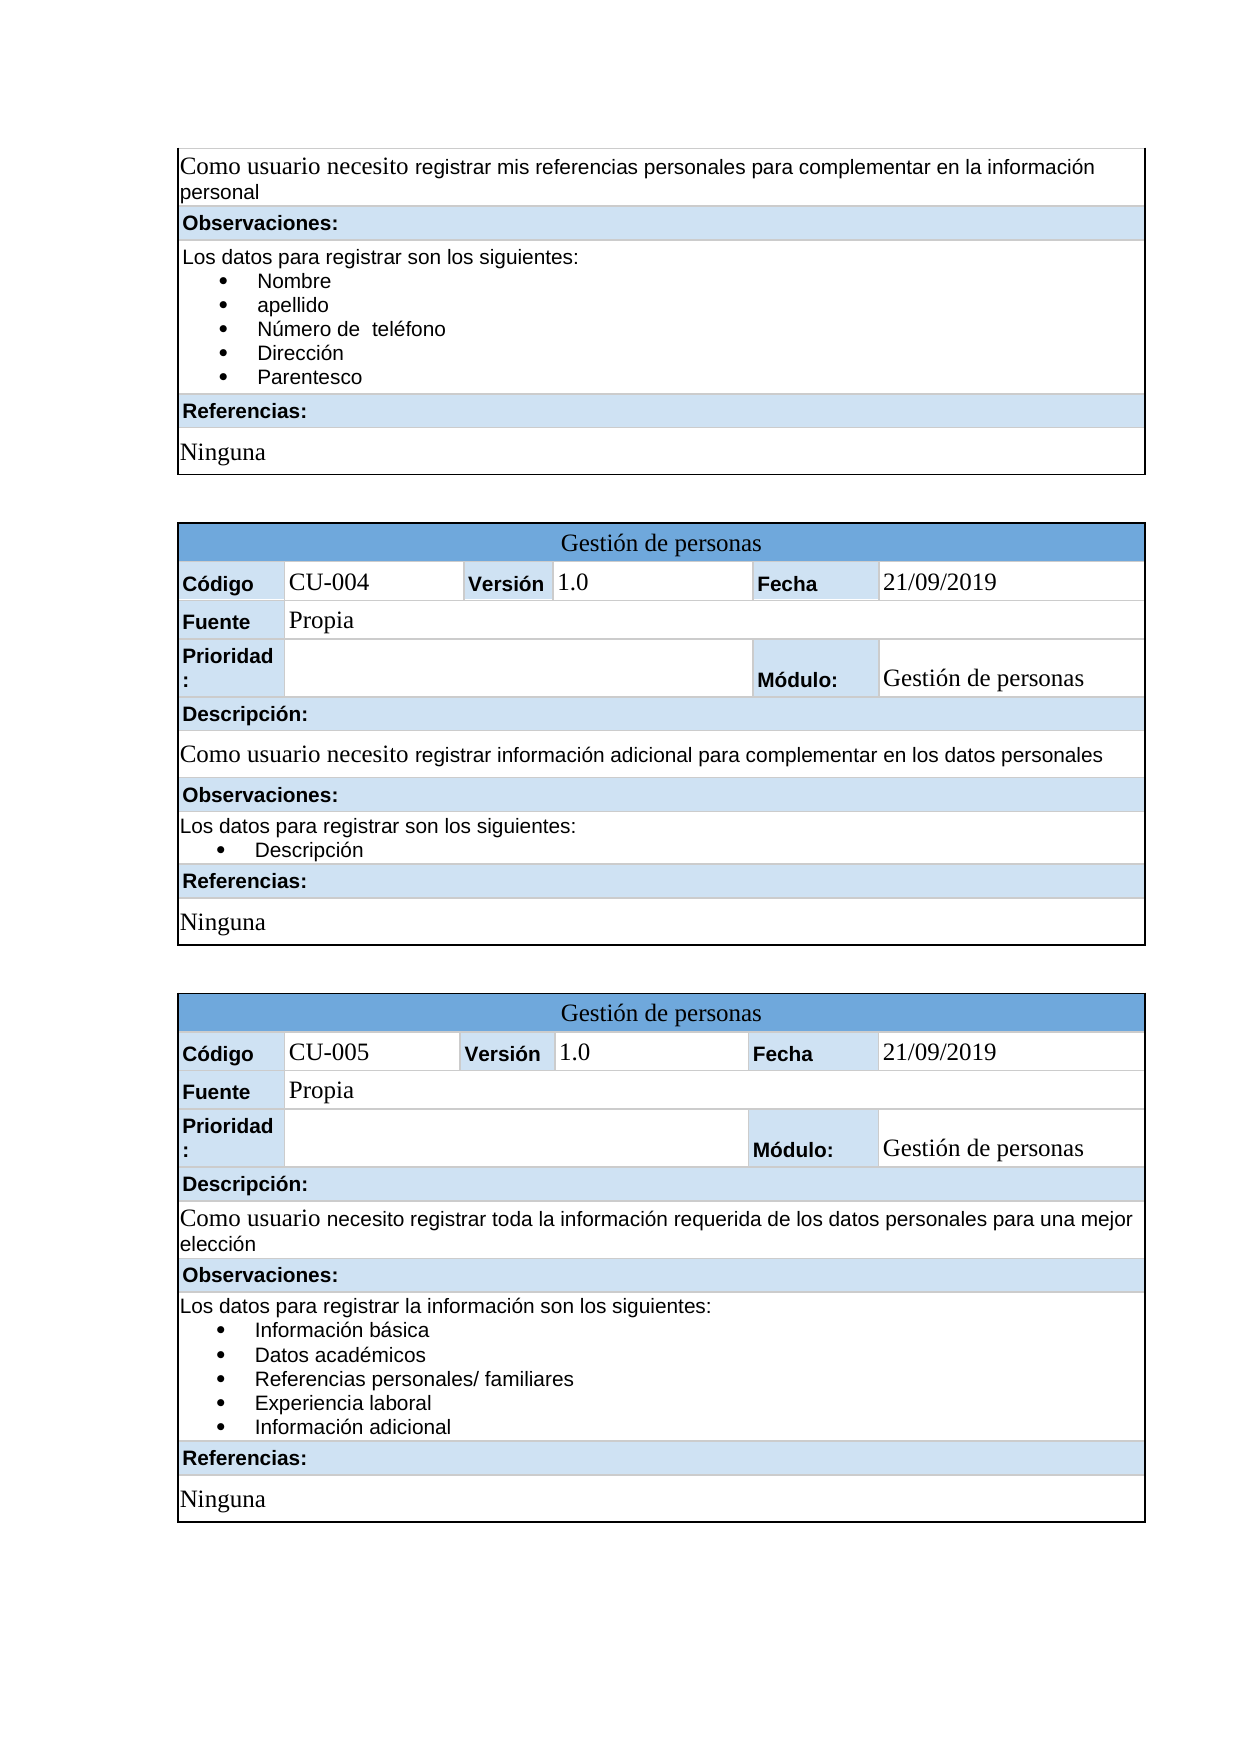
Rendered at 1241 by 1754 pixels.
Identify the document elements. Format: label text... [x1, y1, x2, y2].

table_cell Los datos para registrar la información son los siguientes: Información básica Datos académicos Referencias personales/ familiares Experiencia laboral Información adicional [179, 1293, 1144, 1440]
table_cell Prioridad: [179, 640, 284, 696]
table_cell Como usuario necesito registrar mis referencias personales para complementar en la información personal [179, 149, 1144, 205]
table_cell 1.0 [554, 562, 752, 599]
table_cell Ninguna [179, 1476, 1144, 1521]
table_cell CU-005 [285, 1033, 459, 1070]
table_header Gestión de personas [179, 524, 1144, 561]
table_cell CU-004 [285, 562, 463, 599]
table_cell Como usuario necesito registrar toda la información requerida de los datos personales para una mejor elección [179, 1202, 1144, 1257]
table_cell Gestión de personas [879, 1110, 1144, 1166]
table_cell Prioridad: [179, 1110, 284, 1166]
table_cell Descripción: [179, 1168, 1144, 1200]
table_cell Ninguna [179, 428, 1144, 474]
table_cell Observaciones: [179, 1259, 1144, 1291]
table_cell 21/09/2019 [880, 562, 1144, 599]
table_cell Fuente [179, 601, 284, 638]
table_header Gestión de personas [179, 994, 1144, 1031]
table_cell Como usuario necesito registrar información adicional para complementar en los datos personales [179, 731, 1144, 777]
table_cell Fuente [179, 1071, 284, 1108]
table_cell Módulo: [749, 1110, 878, 1166]
table_cell Fecha [749, 1033, 878, 1070]
table_cell Fecha [754, 562, 878, 599]
table_cell [285, 1110, 748, 1166]
table_cell Descripción: [179, 698, 1144, 730]
table_cell [285, 640, 752, 696]
table_cell Ninguna [179, 899, 1144, 944]
table_cell Observaciones: [179, 207, 1144, 239]
table_cell Observaciones: [179, 778, 1144, 811]
table_cell Los datos para registrar son los siguientes: Descripción [179, 812, 1144, 863]
table_cell Versión [465, 562, 552, 599]
table_cell Los datos para registrar son los siguientes: Nombre apellido Número de teléfono Dirección Parentesco [179, 241, 1144, 393]
table_cell Código [179, 1033, 284, 1070]
table_cell 1.0 [556, 1033, 748, 1070]
table_cell Referencias: [179, 1442, 1144, 1474]
table_cell Gestión de personas [880, 640, 1144, 696]
table_cell 21/09/2019 [879, 1033, 1144, 1070]
table_cell Propia [285, 1071, 1144, 1108]
table_cell Versión [461, 1033, 554, 1070]
table_cell Código [179, 562, 284, 599]
table_cell Referencias: [179, 395, 1144, 427]
table_cell Módulo: [754, 640, 878, 696]
table_cell Propia [285, 601, 1144, 638]
table_cell Referencias: [179, 865, 1144, 897]
